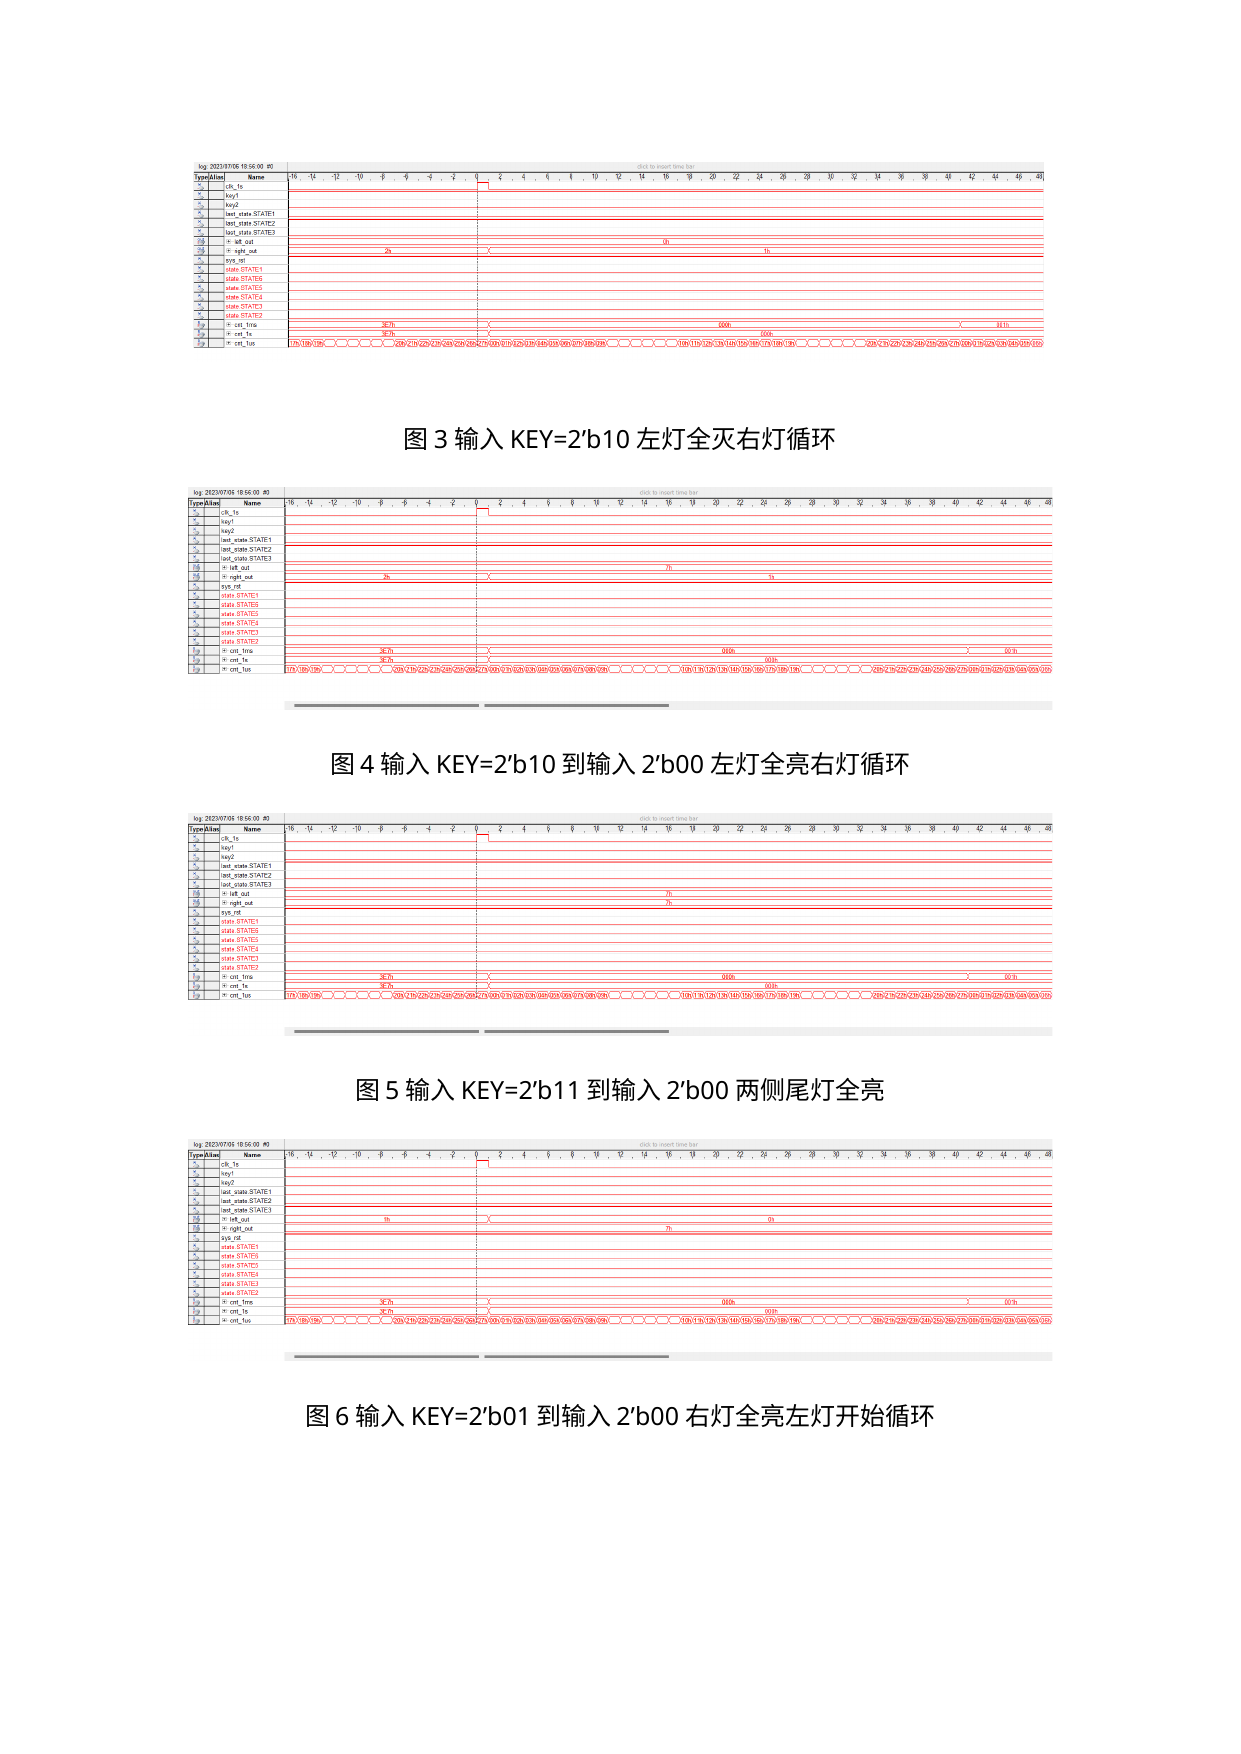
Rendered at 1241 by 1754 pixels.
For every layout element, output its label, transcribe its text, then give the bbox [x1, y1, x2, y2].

picture [188, 1139, 1053, 1361]
picture [188, 487, 1053, 710]
text 图3 输入KEY=2’b10 左灯全灭右灯循环 [187, 405, 1053, 470]
picture [188, 813, 1053, 1036]
text 图6 输入KEY=2’b01到输入2’b00 右灯全亮左灯开始循环 [187, 1382, 1053, 1447]
text 图5 输入KEY=2’b11到输入2’b00 两侧尾灯全亮 [187, 1056, 1053, 1121]
text 图4 输入KEY=2’b10到输入2’b00 左灯全亮右灯循环 [187, 731, 1053, 796]
picture [193, 162, 1044, 362]
